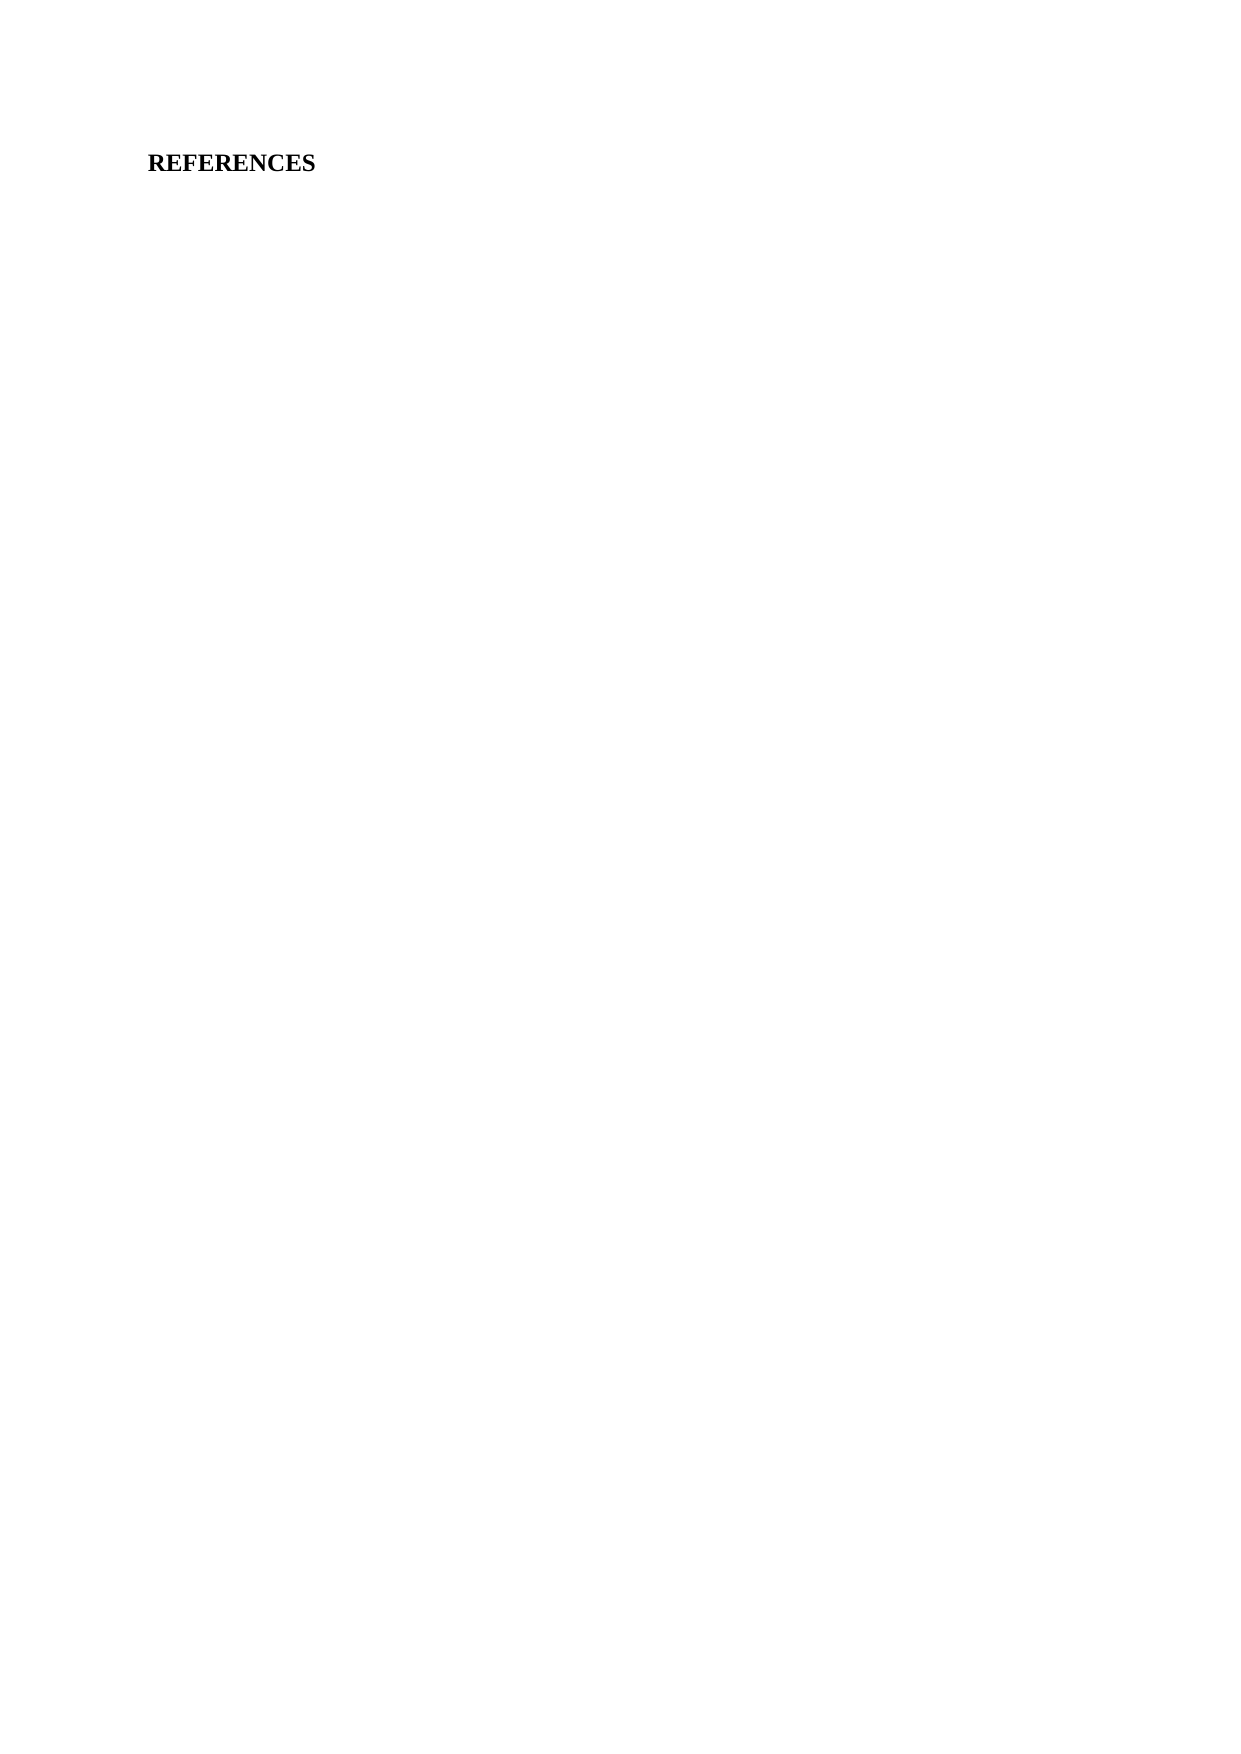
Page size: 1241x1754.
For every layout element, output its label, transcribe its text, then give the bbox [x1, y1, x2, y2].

subtitle REFERENCES [148, 148, 1093, 176]
